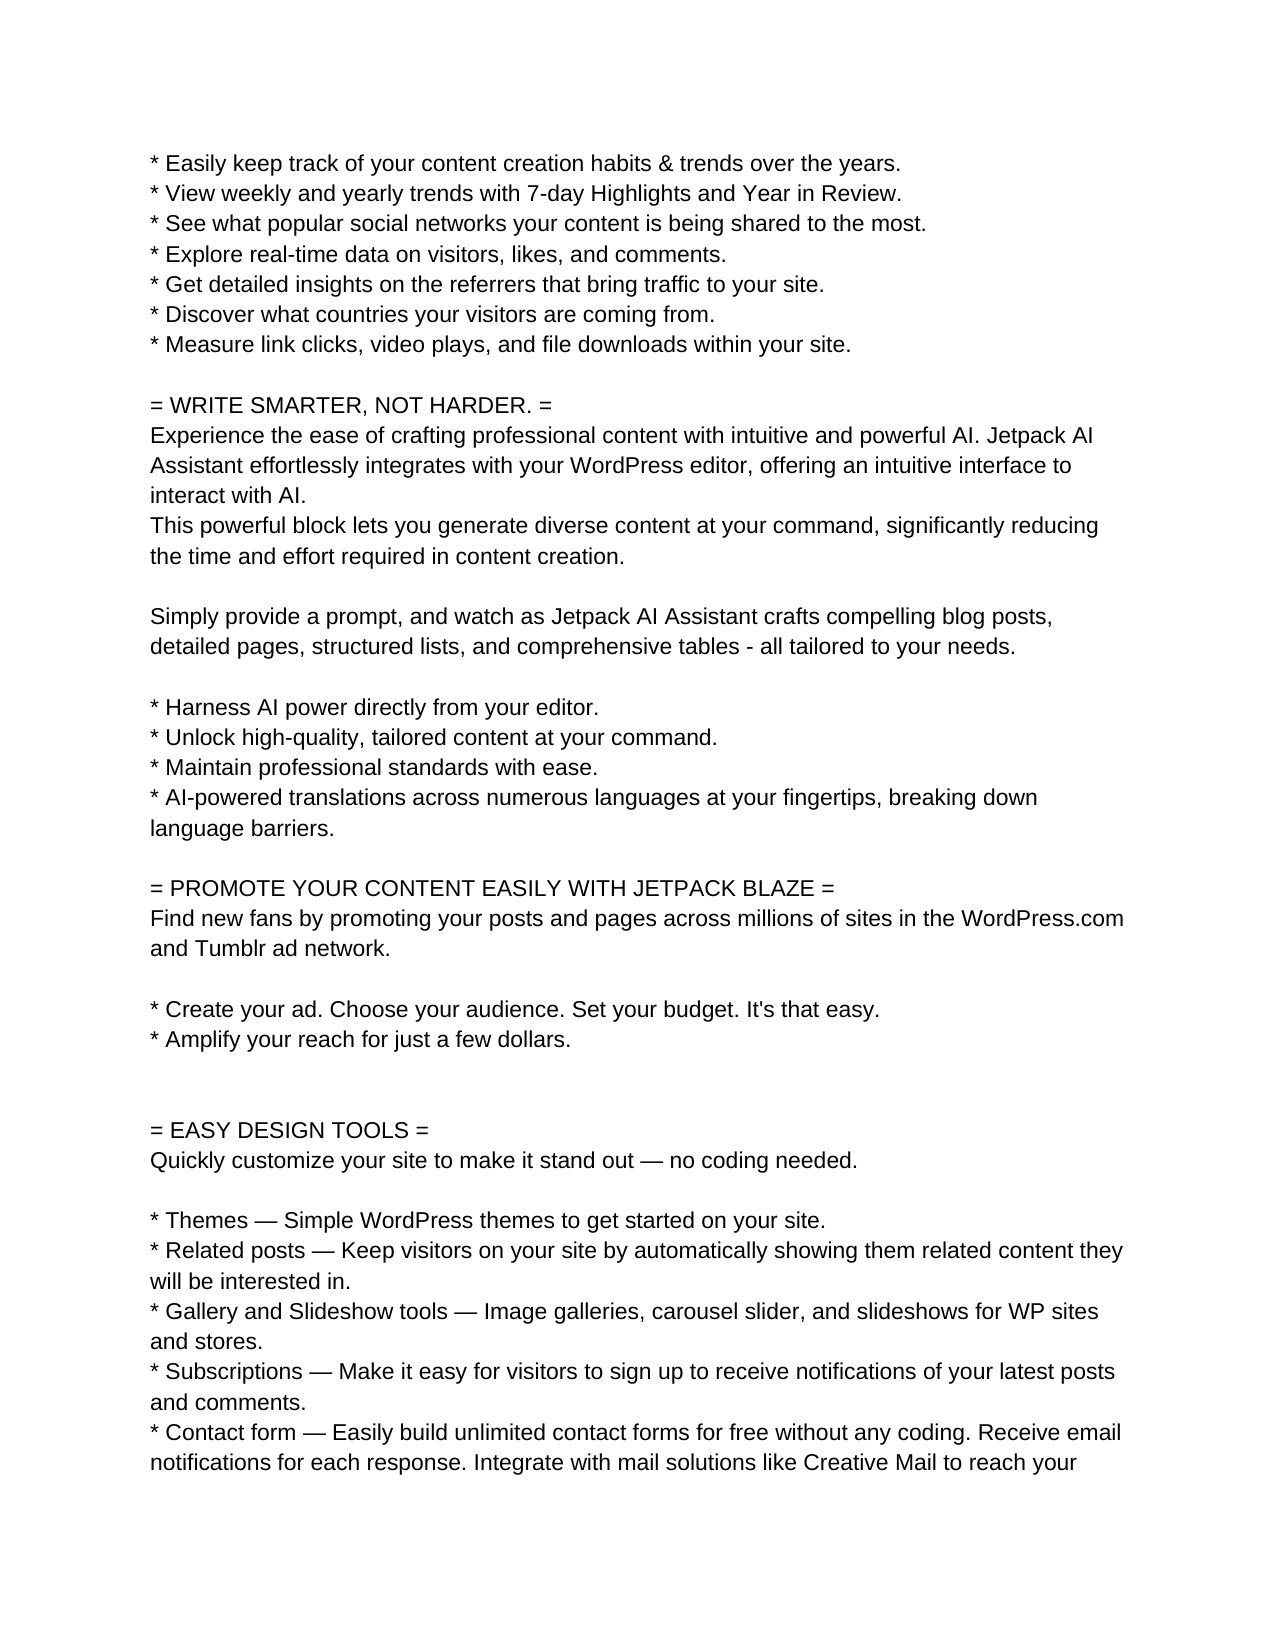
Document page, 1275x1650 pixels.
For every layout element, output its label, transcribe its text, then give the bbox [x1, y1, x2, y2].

text * Subscriptions — Make it easy for visitors to sign up to receive notifications of your latest posts and comments. [150, 1358, 1125, 1415]
text Simply provide a prompt, and watch as Jetpack AI Assistant crafts compelling blog posts, detailed pages, structured lists, and comprehensive tables - all tailored to your needs. [150, 603, 1125, 660]
text * Related posts — Keep visitors on your site by automatically showing them related content they will be interested in. [150, 1237, 1125, 1294]
text Quickly customize your site to make it stand out — no coding needed. [150, 1147, 1125, 1173]
text * Unlock high-quality, tailored content at your command. [150, 724, 1125, 750]
text * Create your ad. Choose your audience. Set your budget. It's that easy. [150, 996, 1125, 1022]
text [150, 1419, 1125, 1475]
text * Get detailed insights on the referrers that bring traffic to your site. [150, 271, 1125, 297]
text * View weekly and yearly trends with 7-day Highlights and Year in Review. [150, 180, 1125, 207]
text * Harness AI power directly from your editor. [150, 694, 1125, 720]
text * Maintain professional standards with ease. [150, 754, 1125, 781]
text * Amplify your reach for just a few dollars. [150, 1026, 1125, 1052]
text * Easily keep track of your content creation habits & trends over the years. [150, 150, 1125, 176]
text * See what popular social networks your content is being shared to the most. [150, 210, 1125, 237]
text This powerful block lets you generate diverse content at your command, significantly reducing the time and effort required in content creation. [150, 512, 1125, 569]
text Experience the ease of crafting professional content with intuitive and powerful AI. Jetpack AI Assistant effortlessly integrates with your WordPress editor, offering an intuitive interface to interact with AI. [150, 422, 1125, 509]
text = WRITE SMARTER, NOT HARDER. = [150, 392, 1125, 418]
text * Measure link clicks, video plays, and file downloads within your site. [150, 331, 1125, 358]
text * Explore real-time data on visitors, likes, and comments. [150, 241, 1125, 267]
text * Gallery and Slideshow tools — Image galleries, carousel slider, and slideshows for WP sites and stores. [150, 1298, 1125, 1354]
text * Themes — Simple WordPress themes to get started on your site. [150, 1207, 1125, 1234]
text * Discover what countries your visitors are coming from. [150, 301, 1125, 327]
text = EASY DESIGN TOOLS = [150, 1117, 1125, 1143]
text * AI-powered translations across numerous languages at your fingertips, breaking down language barriers. [150, 784, 1125, 841]
text = PROMOTE YOUR CONTENT EASILY WITH JETPACK BLAZE = [150, 875, 1125, 901]
text Find new fans by promoting your posts and pages across millions of sites in the WordPress.com and Tumblr ad network. [150, 905, 1125, 962]
